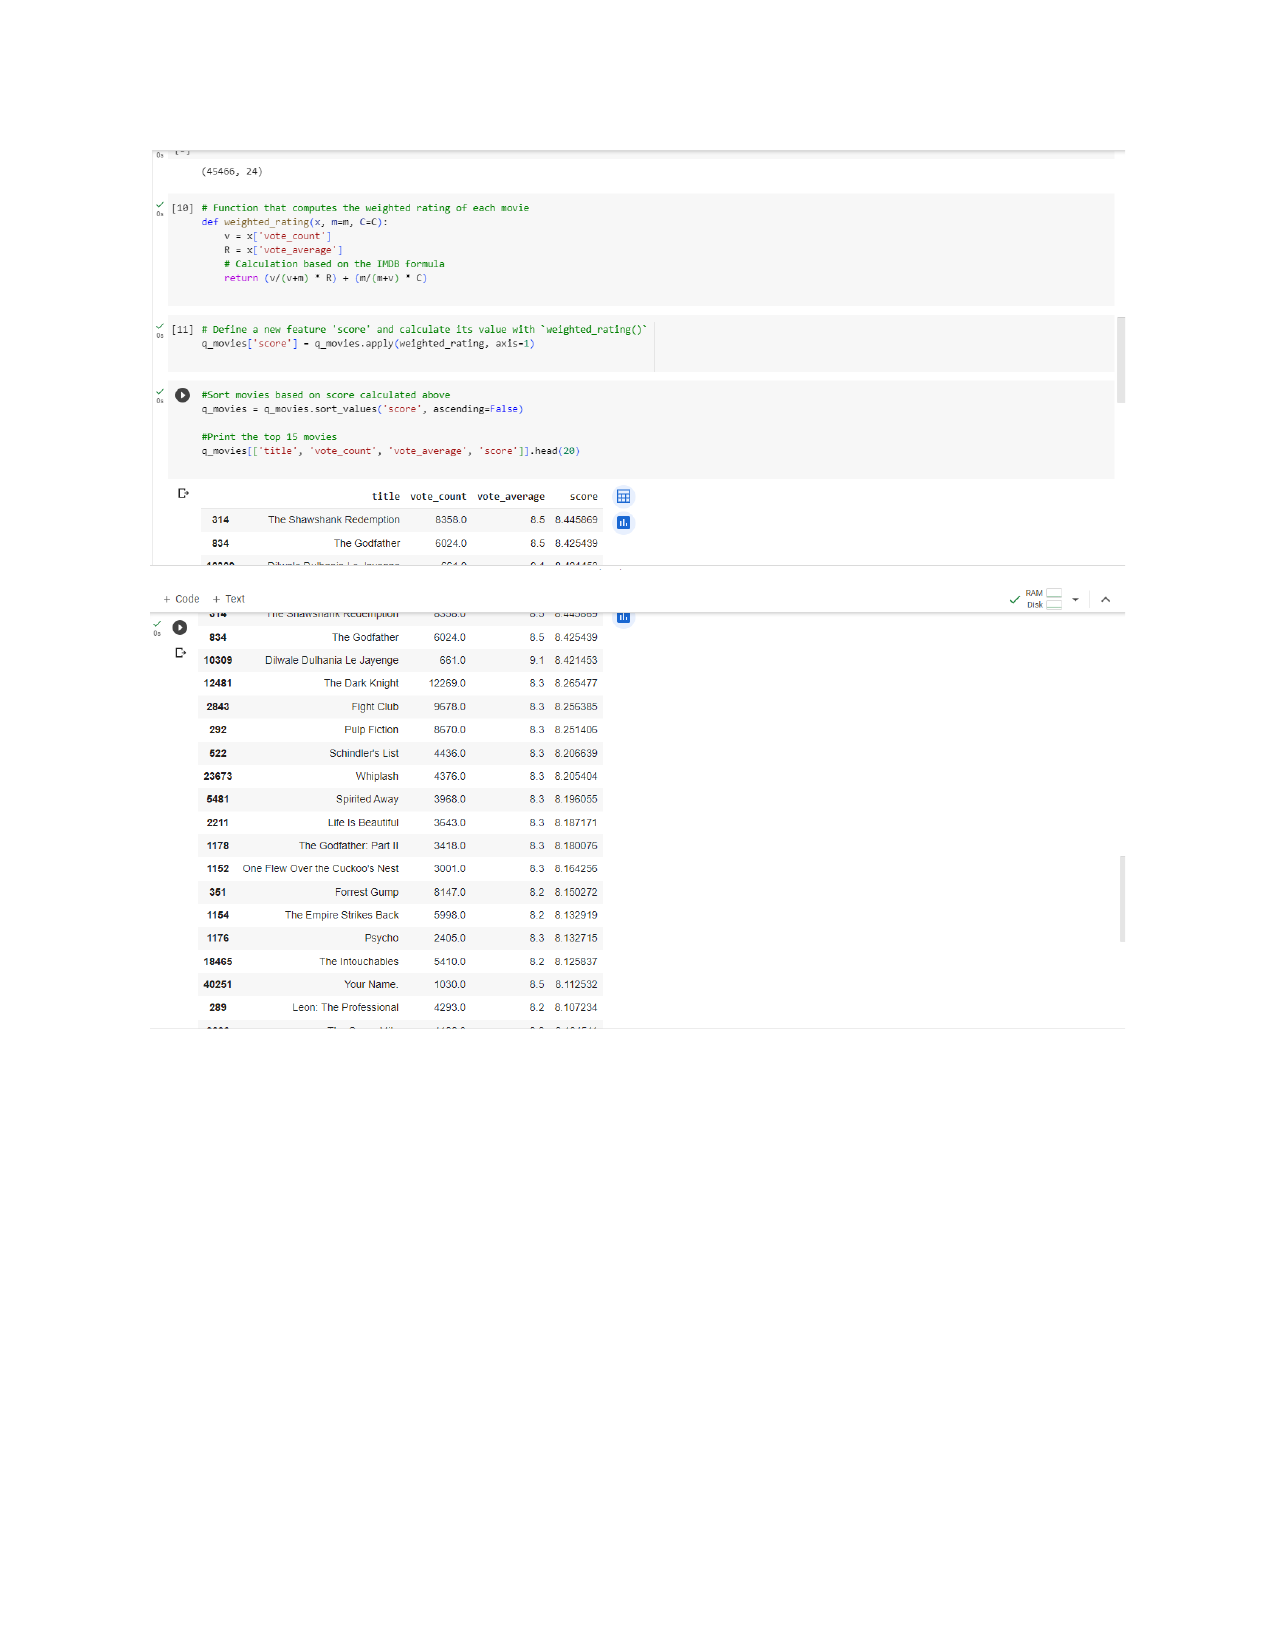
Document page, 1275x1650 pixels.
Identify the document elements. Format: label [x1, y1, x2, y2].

picture [150, 150, 1125, 570]
picture [150, 588, 1125, 1029]
